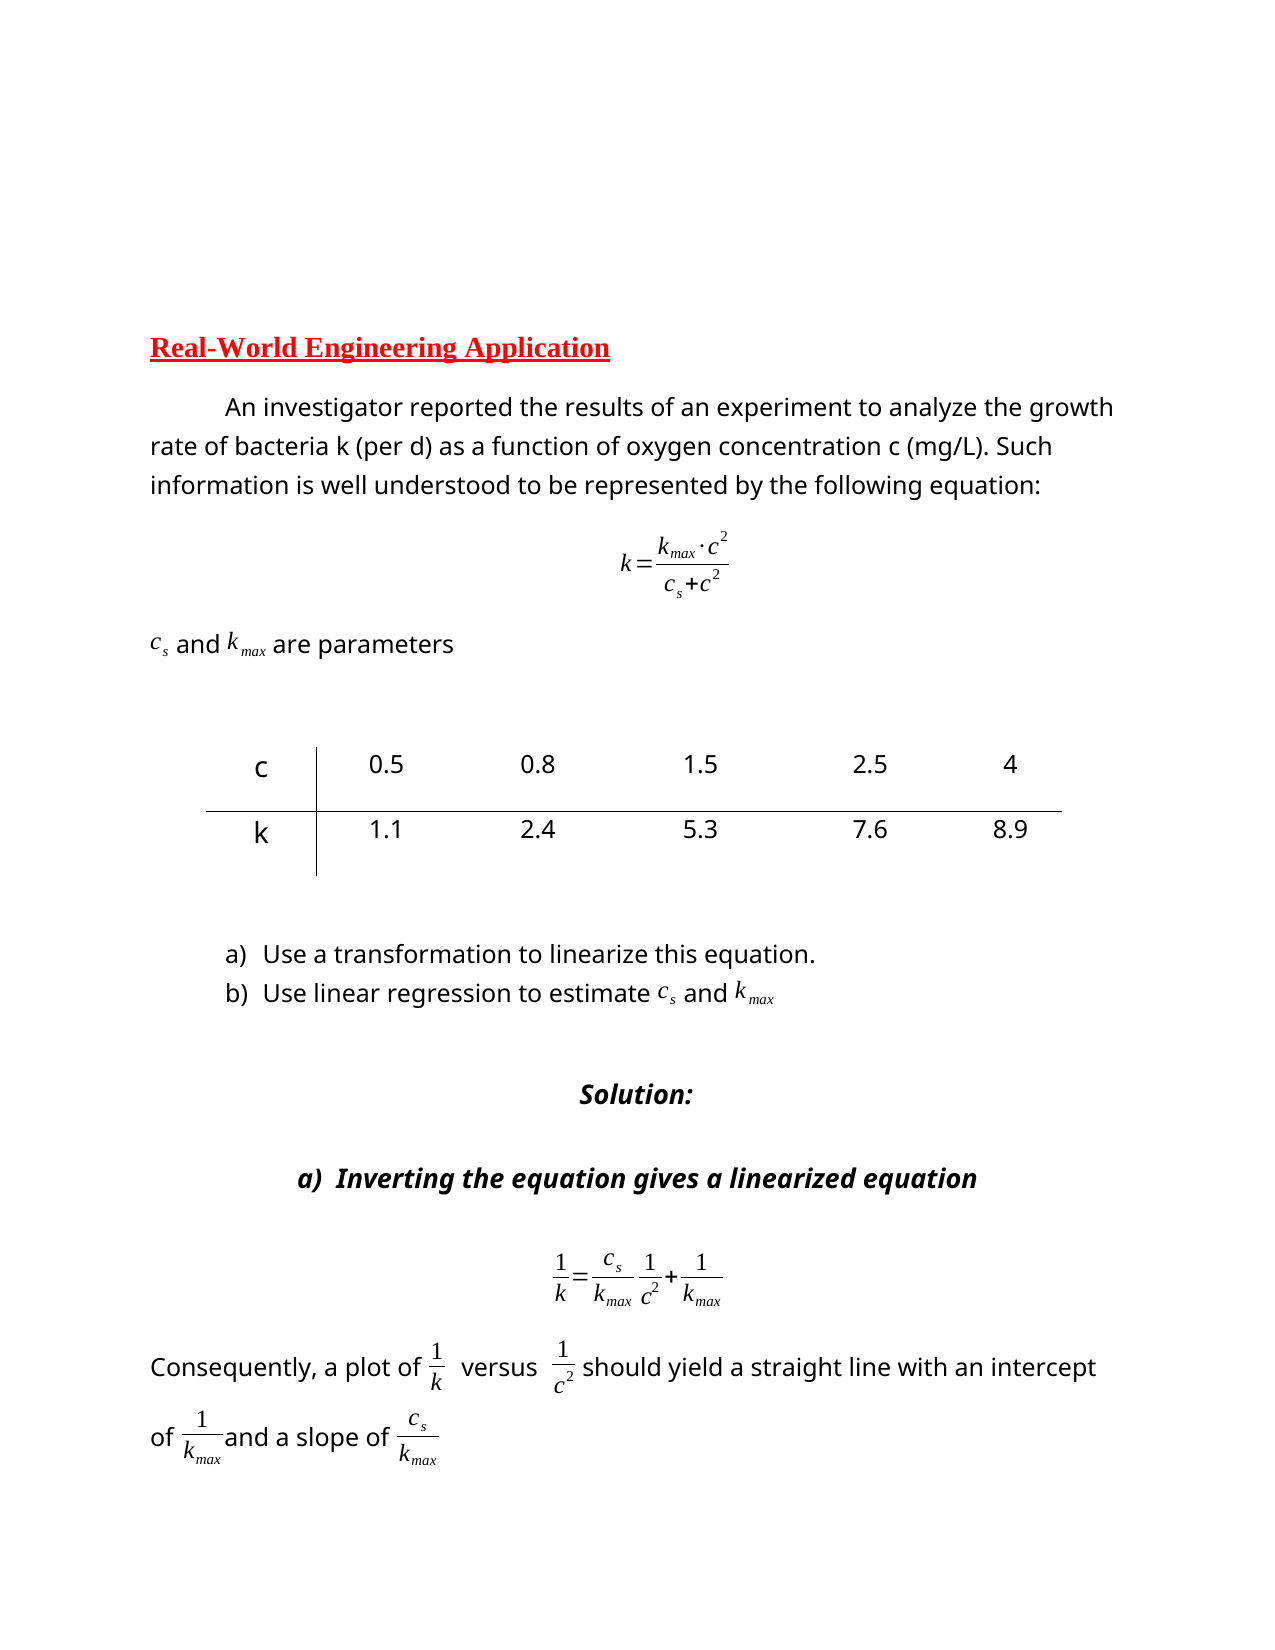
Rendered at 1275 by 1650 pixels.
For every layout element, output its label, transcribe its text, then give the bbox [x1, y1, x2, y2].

table_cell 8.9 [959, 812, 1062, 876]
table_header 4 [959, 747, 1062, 811]
text An investigator reported the results of an experiment to analyze the growth rate of bacteria k (per d) as a function of oxygen concentration c (mg/L). Such information is well understood to be represented by the following equation: [150, 389, 1125, 502]
text and are parameters [150, 627, 1125, 661]
table_cell 5.3 [619, 812, 781, 876]
table_cell 2.4 [456, 812, 619, 876]
table_header 2.5 [781, 747, 958, 811]
table_header c [206, 747, 316, 811]
table_cell 7.6 [781, 812, 958, 876]
list Use a transformation to linearize this equation. [225, 936, 1125, 971]
text Real-World Engineering Application [150, 330, 1125, 363]
text Consequently, a plot of versus should yield a straight line with an intercept of and a slope of [150, 1336, 1125, 1470]
table_cell k [206, 812, 316, 876]
table_cell 1.1 [317, 812, 456, 876]
list Use linear regression to estimate and [225, 976, 1125, 1010]
text Solution: a) Inverting the equation gives a linearized equation [150, 1036, 1125, 1310]
table_header 0.5 [317, 747, 456, 811]
table_header 0.8 [456, 747, 619, 811]
table_header 1.5 [619, 747, 781, 811]
